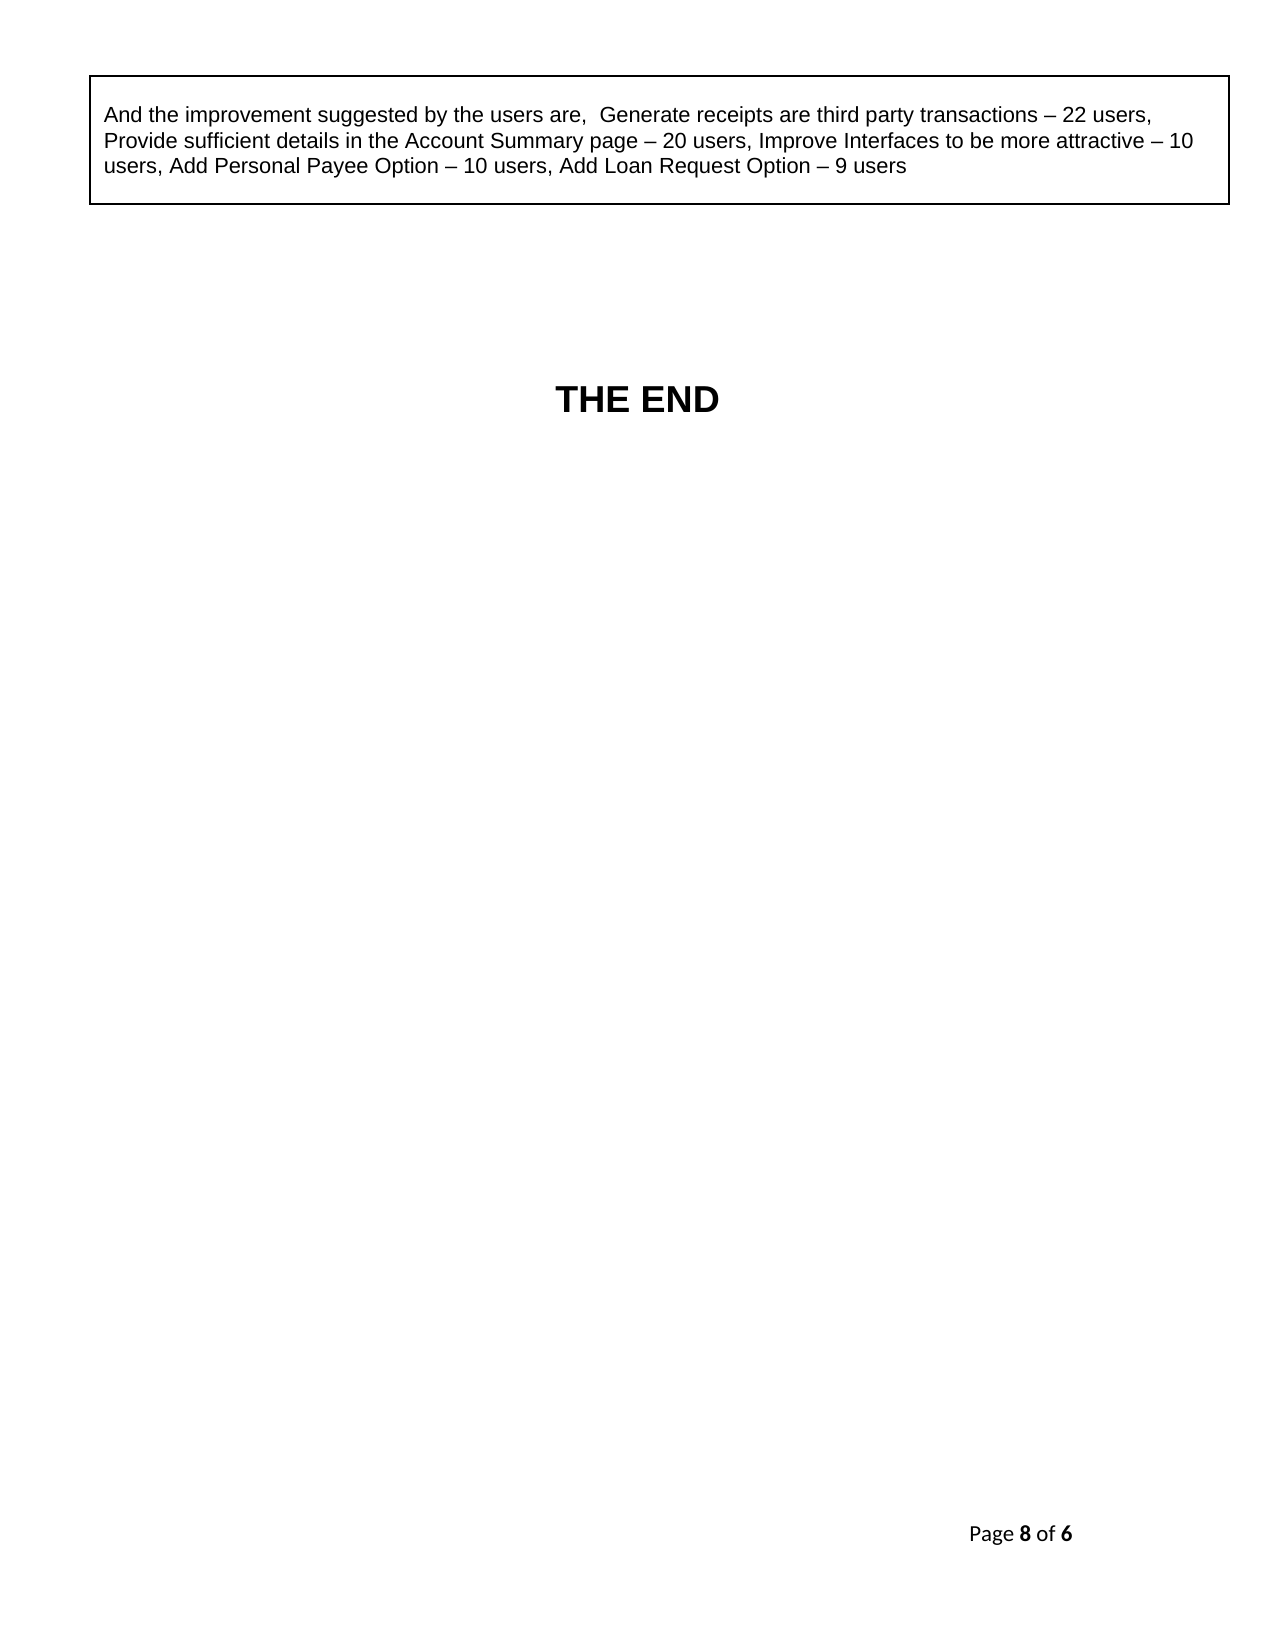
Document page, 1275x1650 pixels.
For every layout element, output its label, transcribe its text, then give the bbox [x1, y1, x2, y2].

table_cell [91, 77, 1228, 203]
text THE END [75, 378, 1200, 421]
